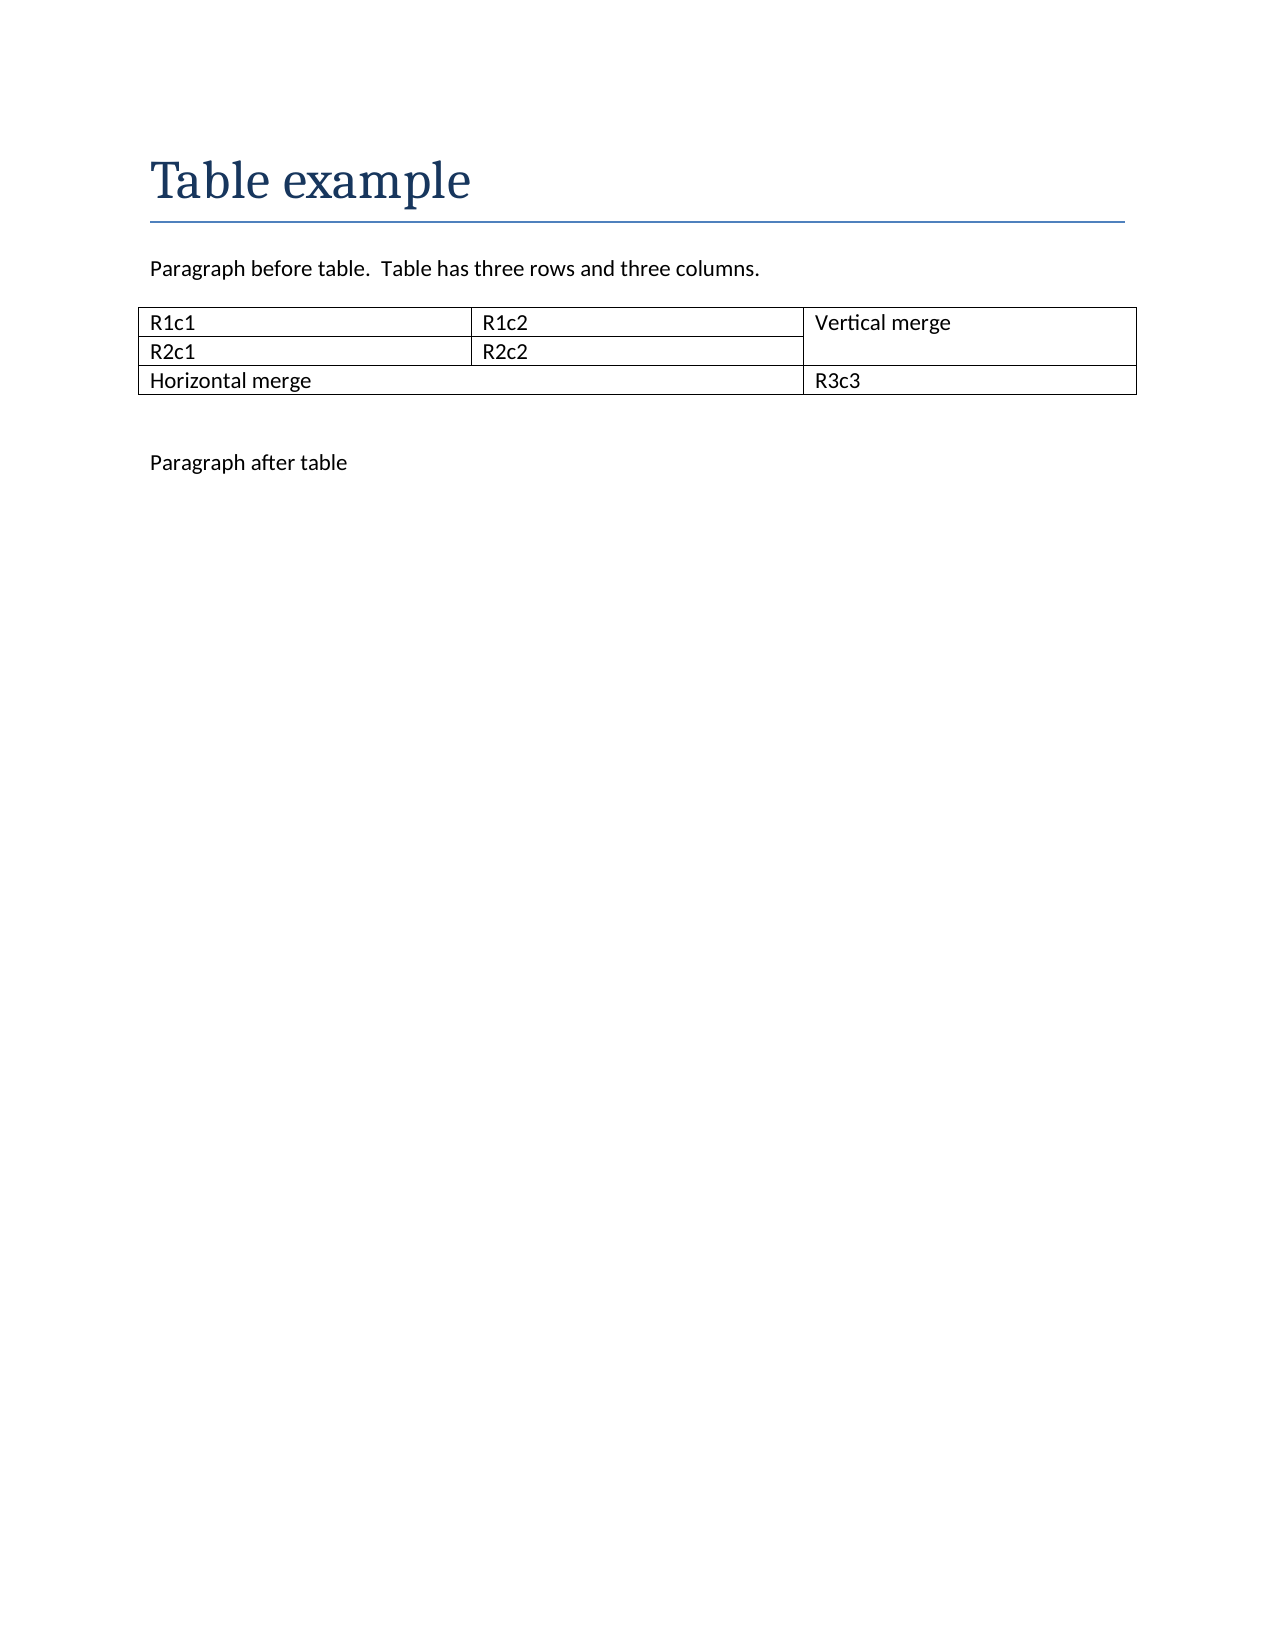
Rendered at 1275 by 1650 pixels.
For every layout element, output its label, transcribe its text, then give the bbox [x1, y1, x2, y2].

table_cell Horizontal merge [139, 366, 803, 394]
table_cell R2c2 [472, 337, 803, 365]
text Paragraph after table [150, 448, 1125, 476]
table_cell R2c1 [139, 337, 471, 365]
title Table example [150, 150, 1125, 221]
table_header R1c2 [472, 308, 803, 336]
table_header Vertical merge [804, 308, 1136, 365]
table_header R1c1 [139, 308, 471, 336]
table_cell R3c3 [804, 366, 1136, 394]
text Paragraph before table. Table has three rows and three columns. [150, 254, 1125, 282]
